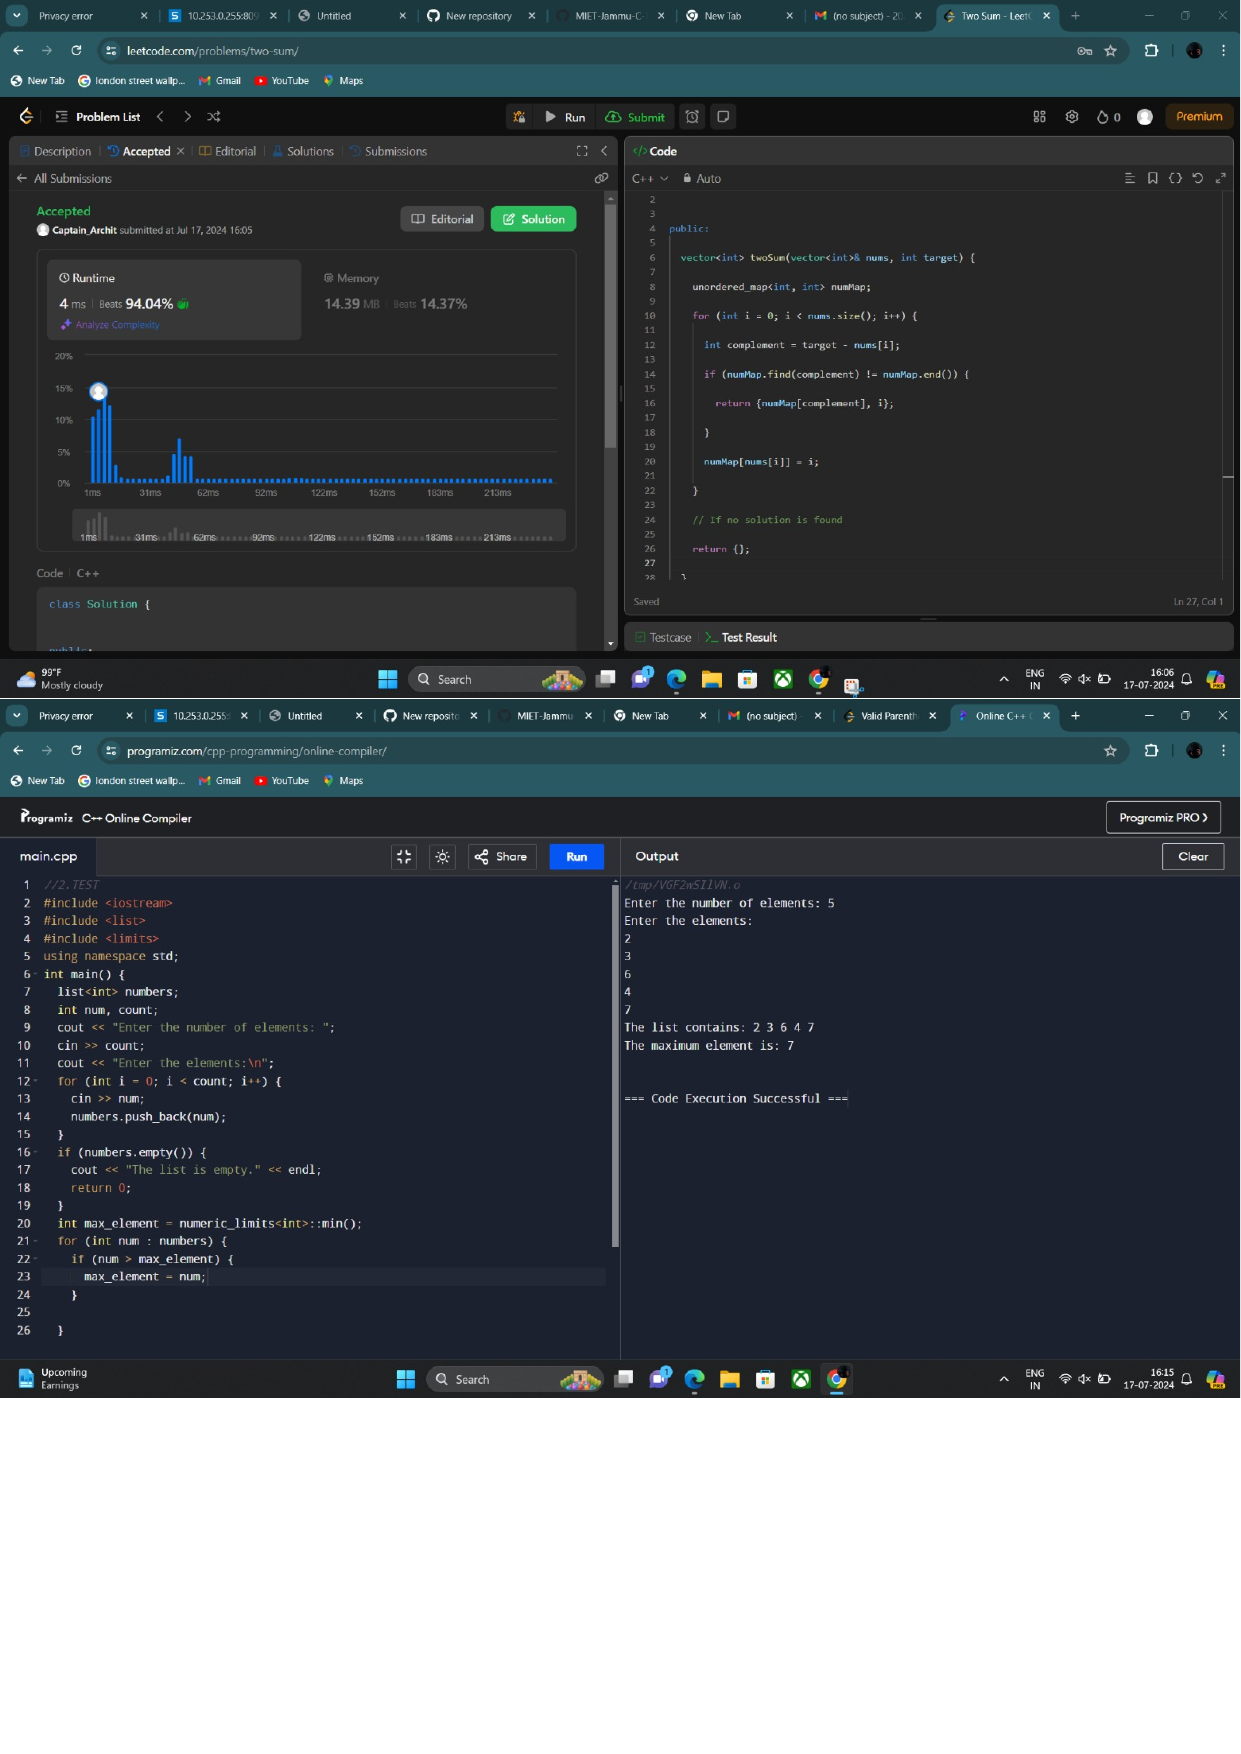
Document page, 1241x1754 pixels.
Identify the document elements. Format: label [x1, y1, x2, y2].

picture [0, 0, 1241, 698]
picture [0, 699, 1241, 1398]
